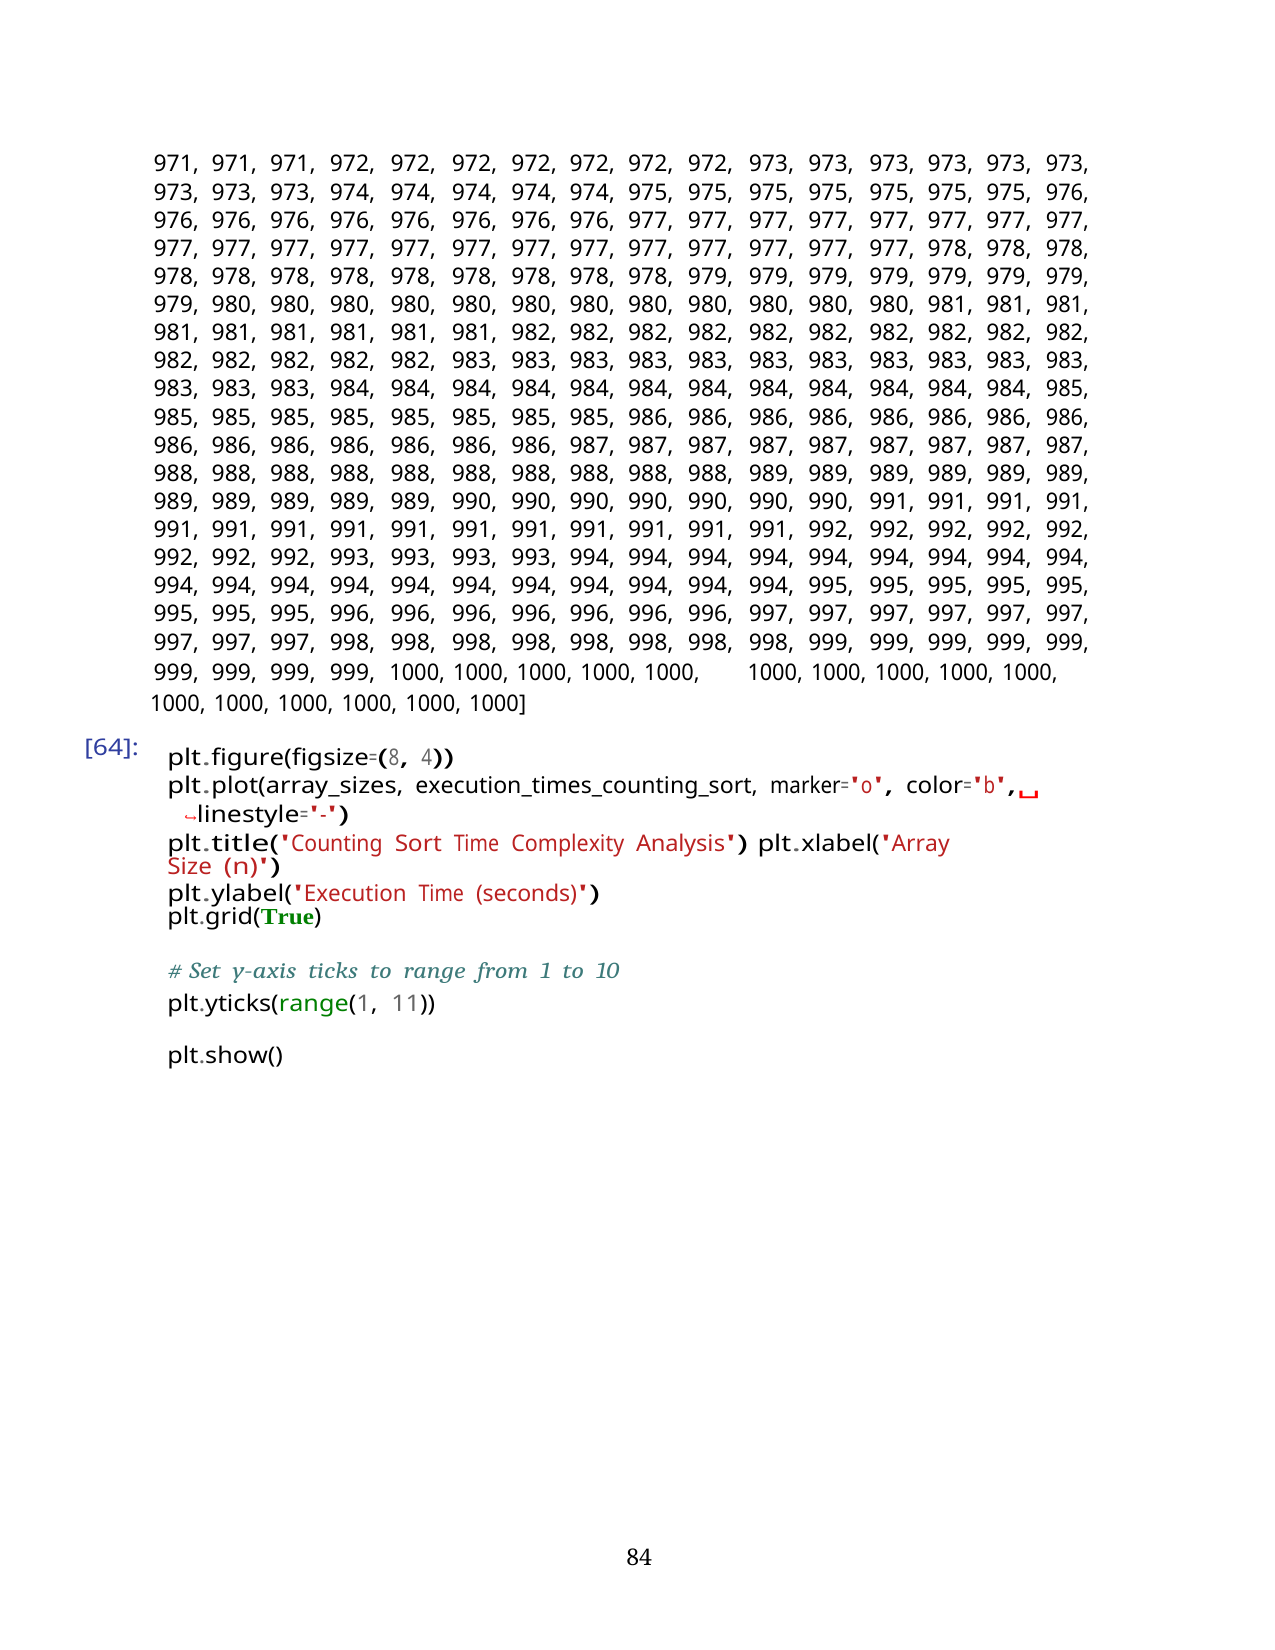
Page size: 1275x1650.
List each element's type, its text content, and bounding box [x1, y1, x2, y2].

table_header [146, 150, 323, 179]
text 1000, 1000, 1000, 1000, 1000, 1000] [150, 687, 1271, 717]
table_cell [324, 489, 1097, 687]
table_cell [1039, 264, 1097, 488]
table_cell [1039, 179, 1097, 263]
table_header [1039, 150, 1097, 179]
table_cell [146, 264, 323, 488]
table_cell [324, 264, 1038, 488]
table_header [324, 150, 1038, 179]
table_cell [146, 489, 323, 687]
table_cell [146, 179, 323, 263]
text [64]: [84, 731, 1271, 762]
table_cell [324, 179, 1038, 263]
